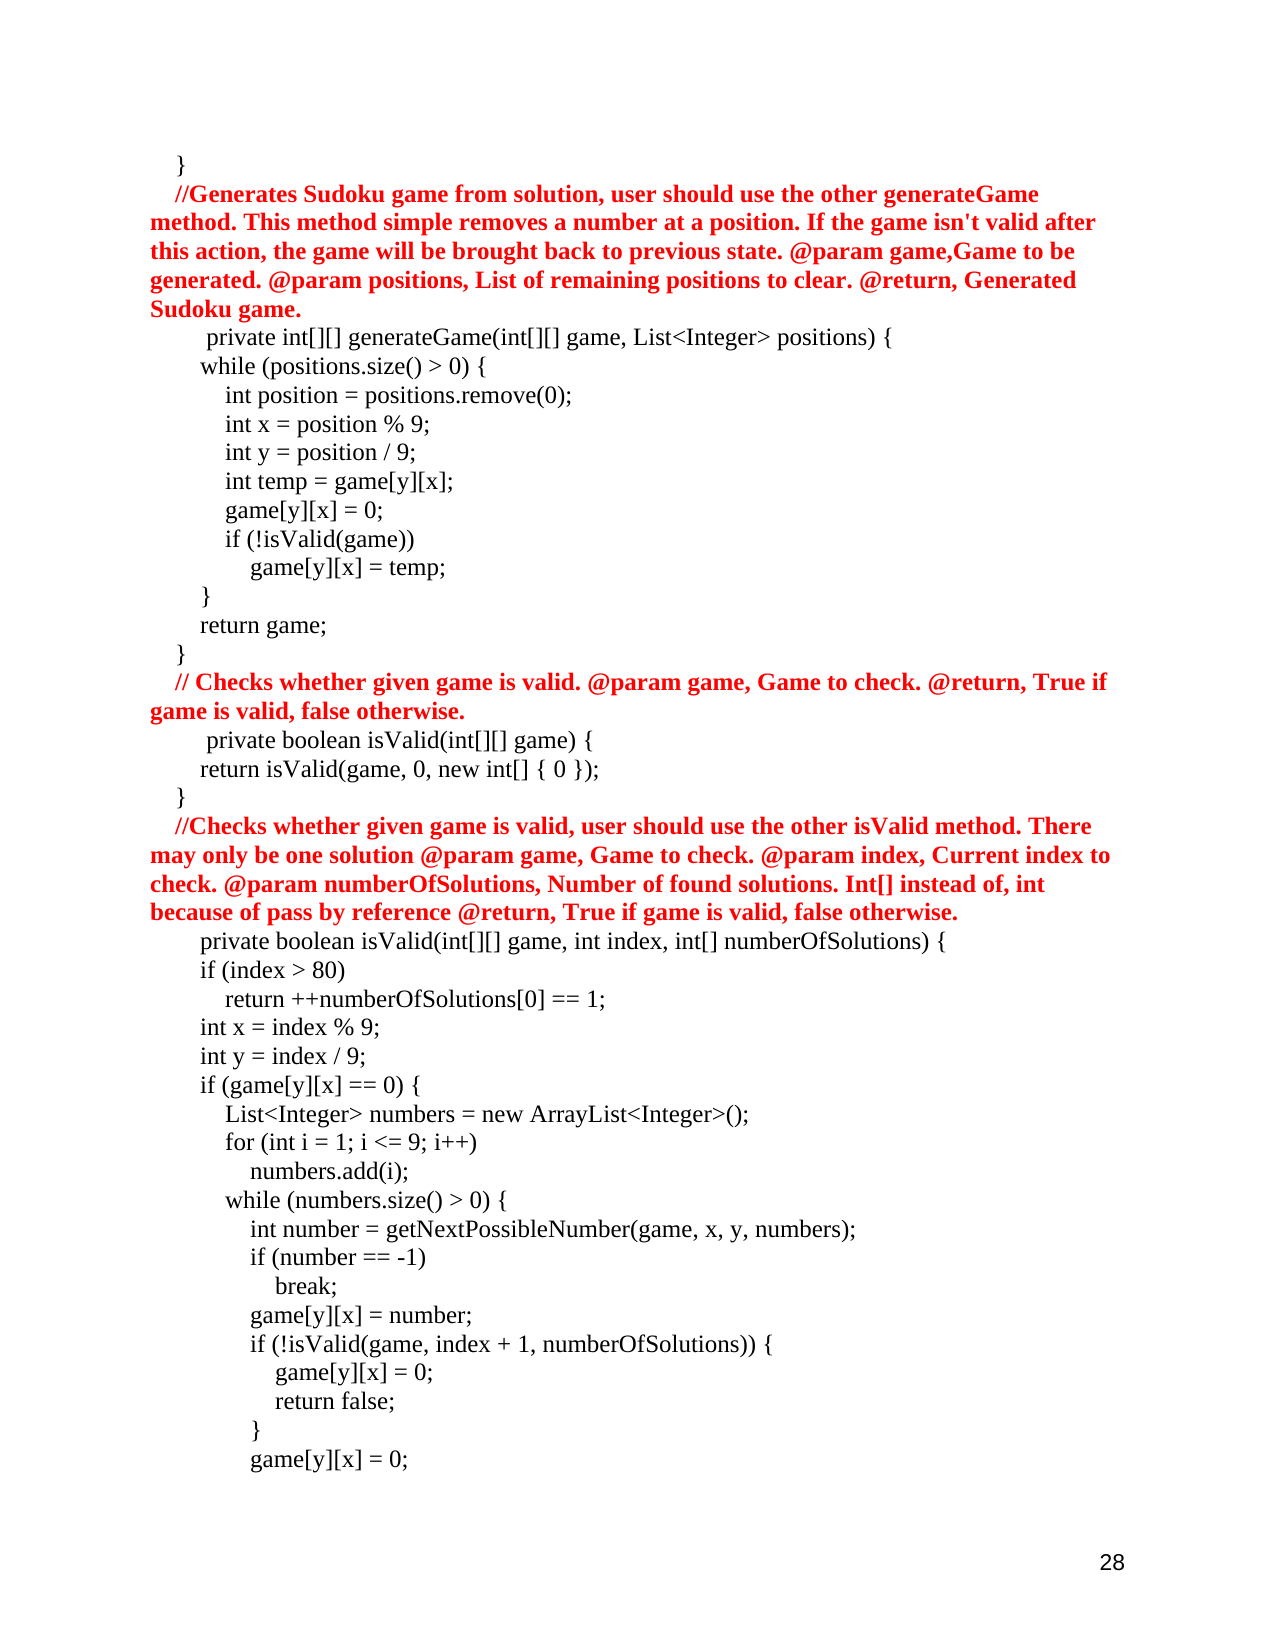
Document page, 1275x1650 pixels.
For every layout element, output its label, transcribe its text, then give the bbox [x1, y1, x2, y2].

text if (number == -1) [150, 1242, 1125, 1271]
text private boolean isValid(int[][] game, int index, int[] numberOfSolutions) { [150, 926, 1125, 955]
text } [150, 150, 1125, 179]
text int x = position % 9; [150, 409, 1125, 437]
text break; [150, 1271, 1125, 1300]
text game[y][x] = temp; [150, 552, 1125, 581]
text if (!isValid(game)) [150, 524, 1125, 552]
text private int[][] generateGame(int[][] game, List<Integer> positions) { [150, 322, 1125, 351]
text while (positions.size() > 0) { [150, 351, 1125, 380]
text numbers.add(i); [150, 1156, 1125, 1185]
text private boolean isValid(int[][] game) { [150, 725, 1125, 754]
text int position = positions.remove(0); [150, 380, 1125, 409]
text return ++numberOfSolutions[0] == 1; [150, 984, 1125, 1012]
text } [150, 1415, 1125, 1444]
text if (!isValid(game, index + 1, numberOfSolutions)) { [150, 1329, 1125, 1357]
text while (numbers.size() > 0) { [150, 1185, 1125, 1214]
text int x = index % 9; [150, 1012, 1125, 1041]
text //Generates Sudoku game from solution, user should use the other generateGame method. This method simple removes a number at a position. If the game isn't valid after this action, the game will be brought back to previous state. @param game,Game to be generated. @param positions, List of remaining positions to clear. @return, Generated Sudoku game. [150, 179, 1125, 322]
text int y = position / 9; [150, 437, 1125, 466]
text } [150, 581, 1125, 610]
text List<Integer> numbers = new ArrayList<Integer>(); [150, 1099, 1125, 1127]
text } [150, 782, 1125, 811]
text int number = getNextPossibleNumber(game, x, y, numbers); [150, 1214, 1125, 1242]
text if (game[y][x] == 0) { [150, 1070, 1125, 1099]
text game[y][x] = 0; [150, 1444, 1125, 1472]
text game[y][x] = 0; [150, 1357, 1125, 1386]
text if (index > 80) [150, 955, 1125, 984]
text int y = index / 9; [150, 1041, 1125, 1070]
text int temp = game[y][x]; [150, 466, 1125, 495]
text game[y][x] = 0; [150, 495, 1125, 524]
text //Checks whether given game is valid, user should use the other isValid method. There may only be one solution @param game, Game to check. @param index, Current index to check. @param numberOfSolutions, Number of found solutions. Int[] instead of, int because of pass by reference @return, True if game is valid, false otherwise. [150, 811, 1125, 926]
text game[y][x] = number; [150, 1300, 1125, 1329]
text return isValid(game, 0, new int[] { 0 }); [150, 754, 1125, 782]
text // Checks whether given game is valid. @param game, Game to check. @return, True if game is valid, false otherwise. [150, 667, 1125, 725]
text return game; [150, 610, 1125, 639]
text for (int i = 1; i <= 9; i++) [150, 1127, 1125, 1156]
text return false; [150, 1386, 1125, 1415]
text } [150, 639, 1125, 667]
